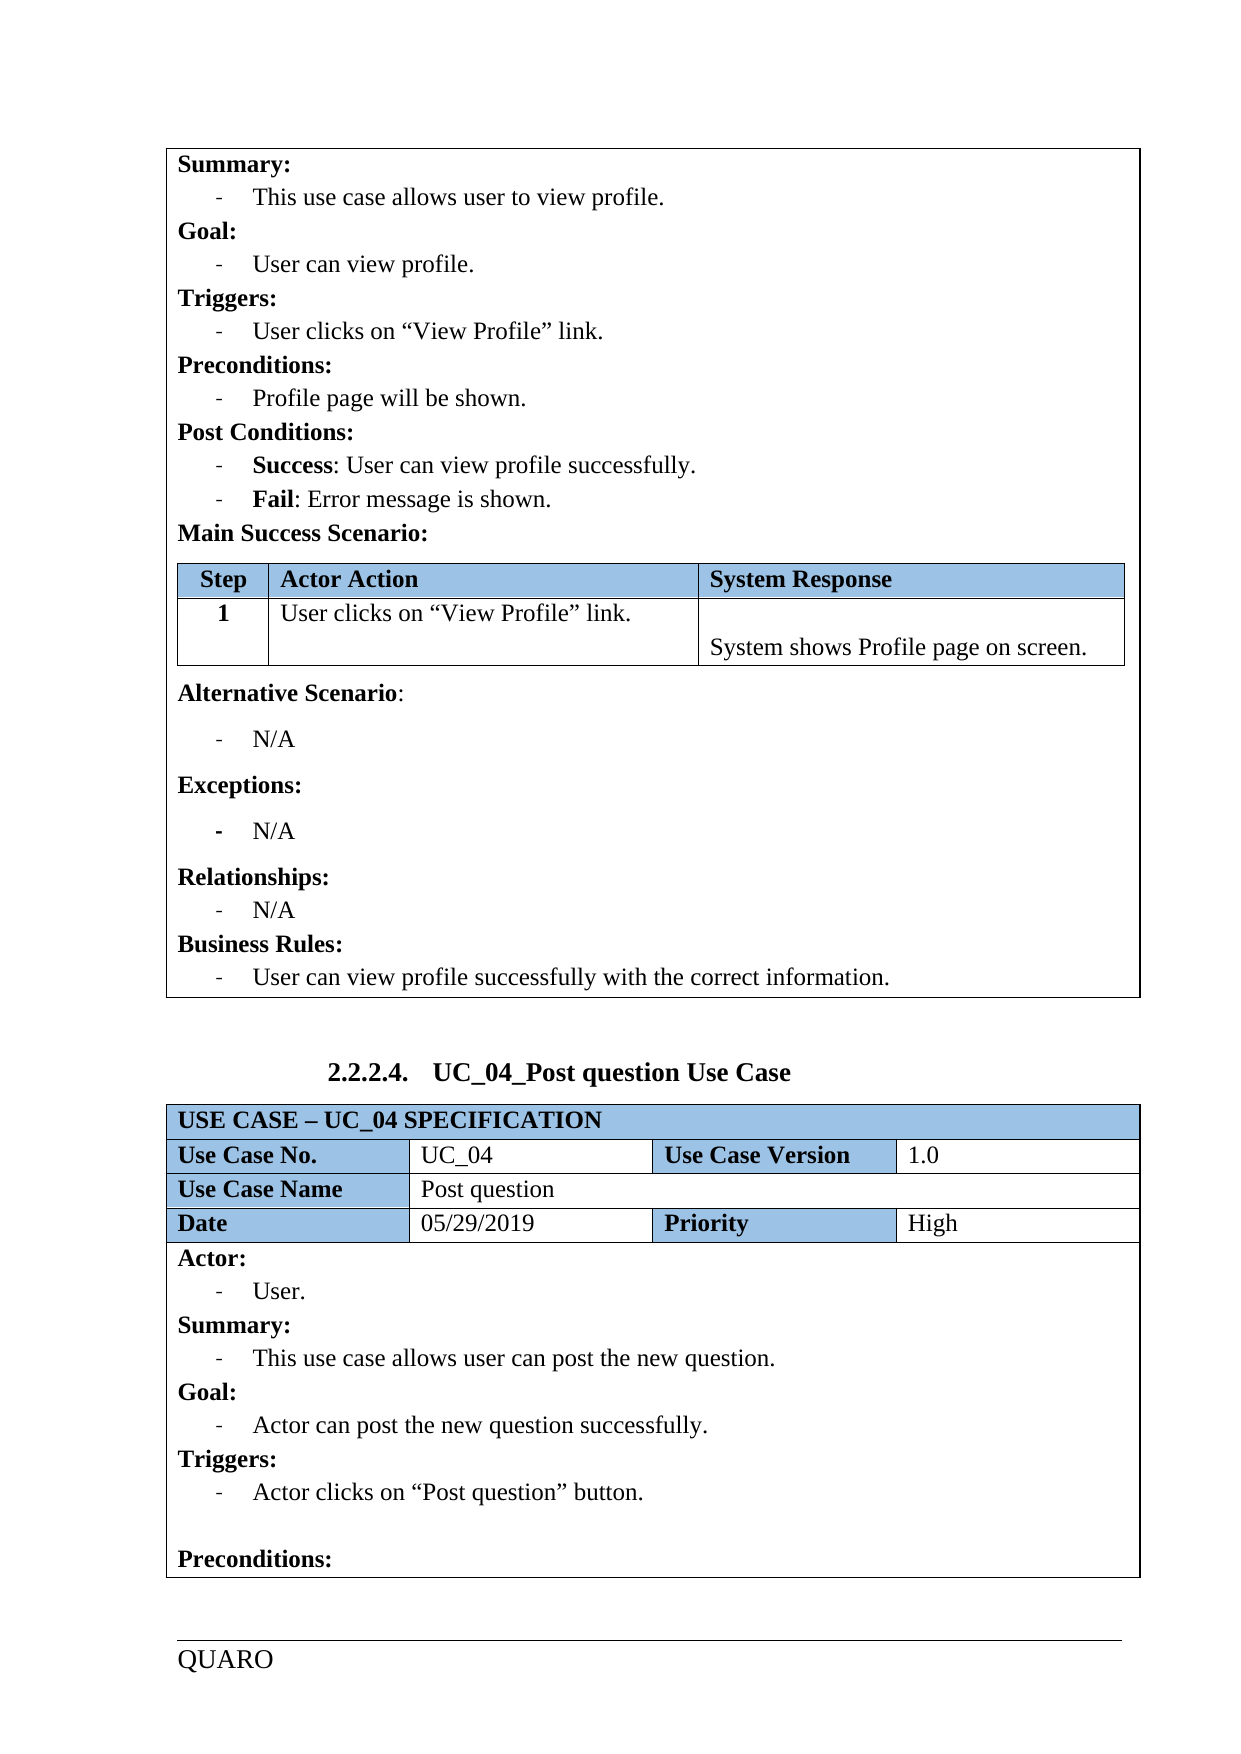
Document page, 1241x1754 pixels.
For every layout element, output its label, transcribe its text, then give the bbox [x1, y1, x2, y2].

table_cell Use Case Name [167, 1174, 409, 1207]
table_cell Use Case Version [653, 1140, 896, 1173]
table_cell 05/29/2019 [410, 1209, 652, 1242]
table_cell High [897, 1209, 1139, 1242]
table_cell Post question [410, 1174, 1139, 1207]
table_cell Date [167, 1209, 409, 1242]
table_cell 1.0 [897, 1140, 1139, 1173]
table_cell UC_04 [410, 1140, 652, 1173]
table_cell Use Case No. [167, 1140, 409, 1173]
table_header USE CASE – UC_04 SPECIFICATION [167, 1105, 1139, 1139]
table_cell Priority [653, 1209, 896, 1242]
subtitle UC_04_Post question Use Case [327, 1056, 1122, 1087]
